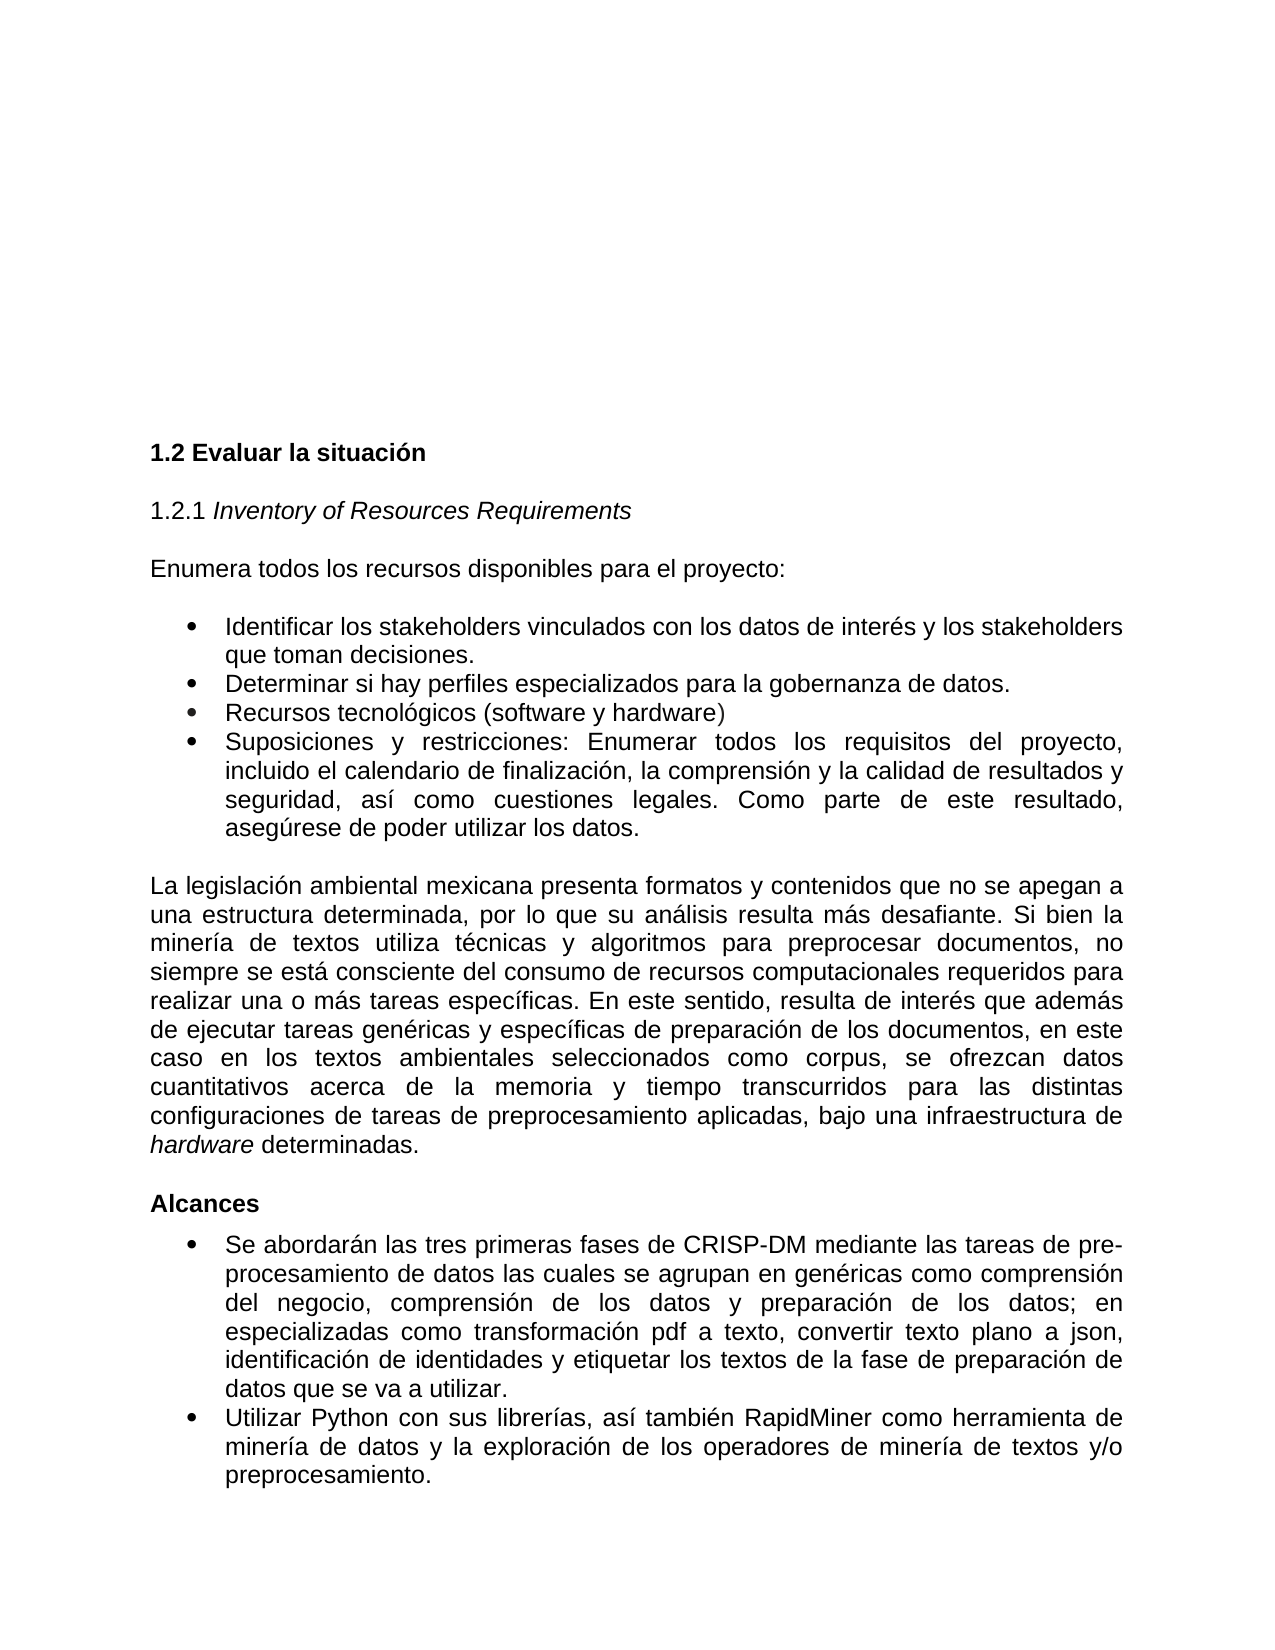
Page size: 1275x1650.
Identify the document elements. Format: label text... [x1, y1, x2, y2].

text Enumera todos los recursos disponibles para el proyecto: [150, 554, 1125, 582]
text 1.2 Evaluar la situación [150, 438, 1125, 467]
text 1.2.1 Inventory of Resources Requirements [150, 496, 1125, 524]
list Recursos tecnológicos (software y hardware) [187, 698, 1125, 727]
text La legislación ambiental mexicana presenta formatos y contenidos que no se apegan a una estructura determinada, por lo que su análisis resulta más desafiante. Si bien la minería de textos utiliza técnicas y algoritmos para preprocesar documentos, no siempre se está consciente del consumo de recursos computacionales requeridos para realizar una o más tareas específicas. En este sentido, resulta de interés que además de ejecutar tareas genéricas y específicas de preparación de los documentos, en este caso en los textos ambientales seleccionados como corpus, se ofrezcan datos cuantitativos acerca de la memoria y tiempo transcurridos para las distintas configuraciones de tareas de preprocesamiento aplicadas, bajo una infraestructura de hardware determinadas. [150, 871, 1125, 1158]
list Utilizar Python con sus librerías, así también RapidMiner como herramienta de minería de datos y la exploración de los operadores de minería de textos y/o preprocesamiento. [187, 1403, 1125, 1489]
list Suposiciones y restricciones: Enumerar todos los requisitos del proyecto, incluido el calendario de finalización, la comprensión y la calidad de resultados y seguridad, así como cuestiones legales. Como parte de este resultado, asegúrese de poder utilizar los datos. [187, 727, 1125, 842]
list Se abordarán las tres primeras fases de CRISP-DM mediante las tareas de pre-procesamiento de datos las cuales se agrupan en genéricas como comprensión del negocio, comprensión de los datos y preparación de los datos; en especializadas como transformación pdf a texto, convertir texto plano a json, identificación de identidades y etiquetar los textos de la fase de preparación de datos que se va a utilizar. [187, 1230, 1125, 1403]
list Determinar si hay perfiles especializados para la gobernanza de datos. [187, 669, 1125, 698]
list Identificar los stakeholders vinculados con los datos de interés y los stakeholders que toman decisiones. [187, 612, 1125, 669]
text Alcances [150, 1189, 1125, 1218]
